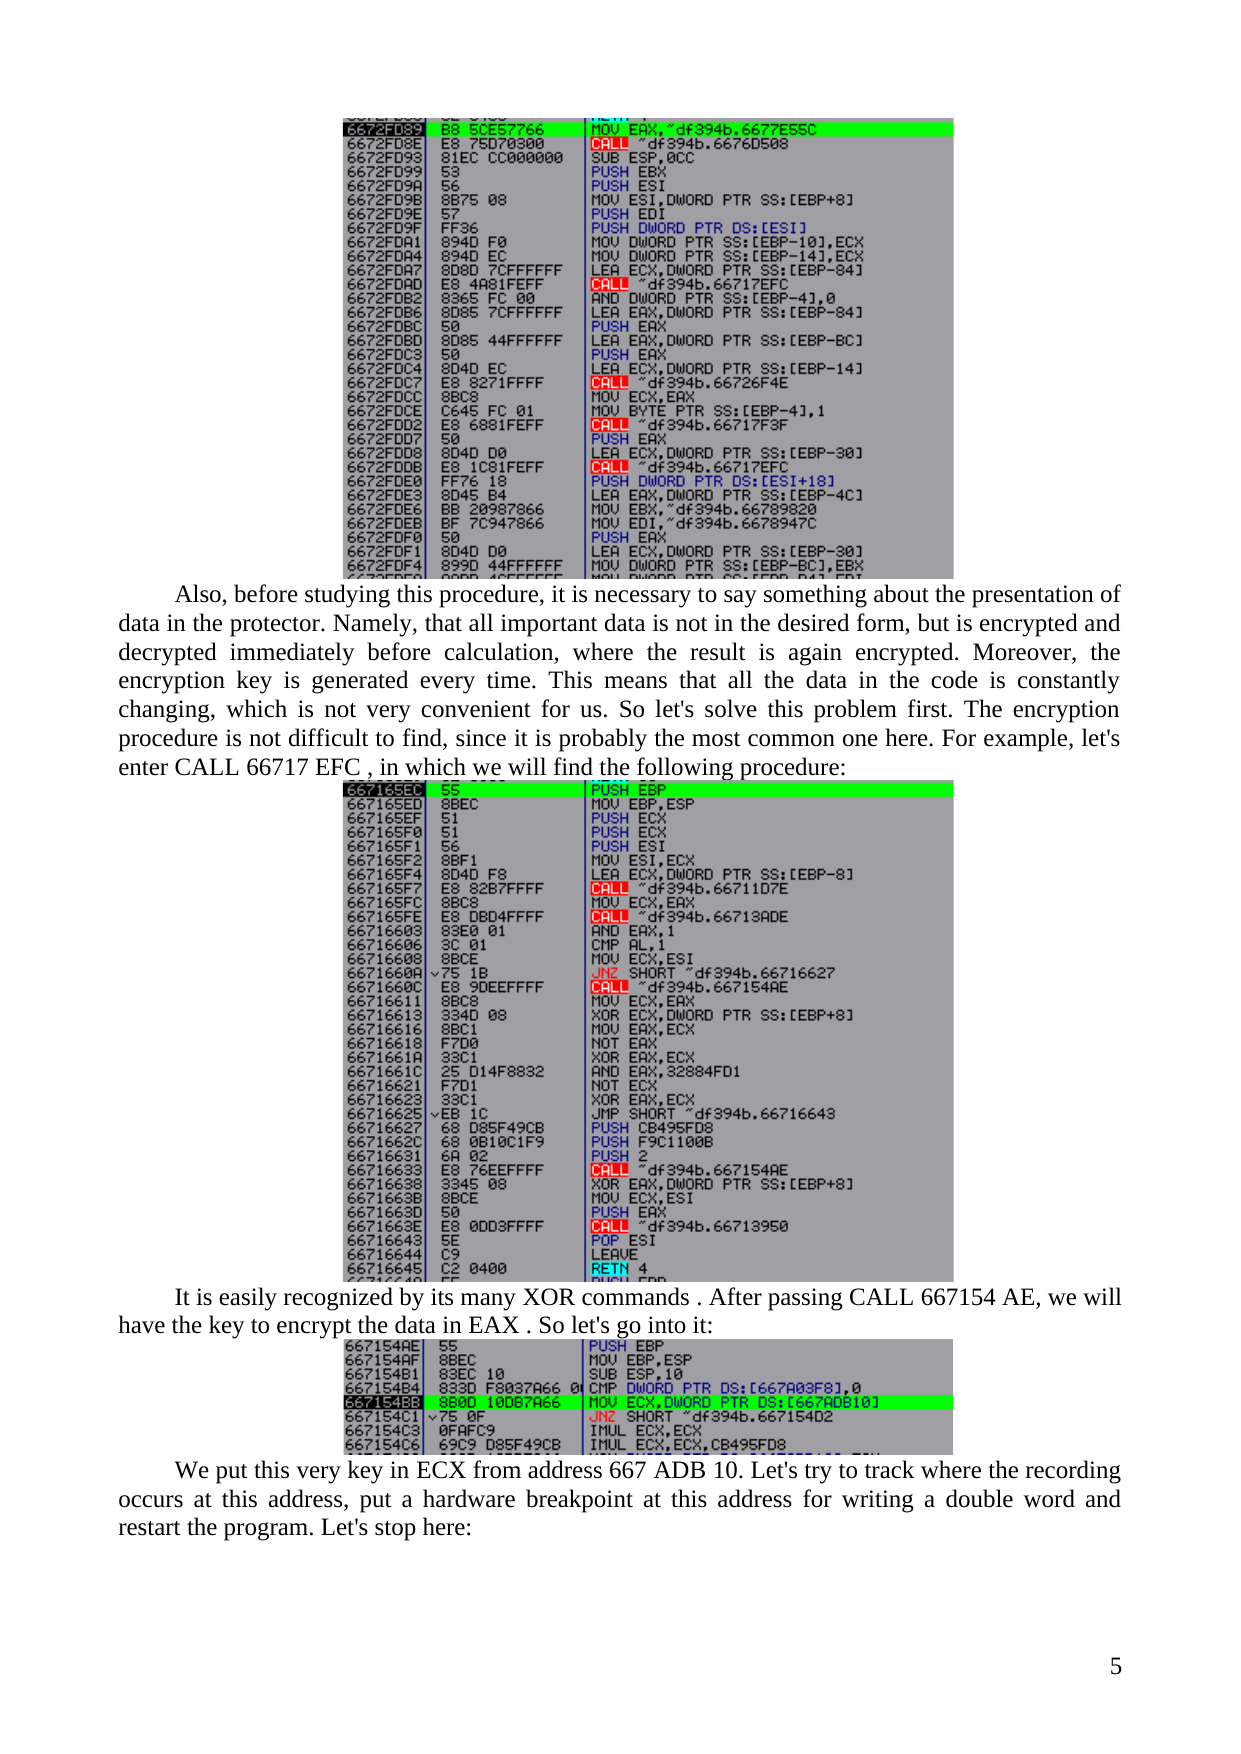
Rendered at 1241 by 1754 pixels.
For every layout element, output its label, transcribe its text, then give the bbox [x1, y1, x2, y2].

picture [343, 1339, 953, 1455]
text Also, before studying this procedure, it is necessary to say something about the presentation of data in the protector. Namely, that all important data is not in the desired form, but is encrypted and decrypted immediately before calculation, where the result is again encrypted. Moreover, the encryption key is generated every time. This means that all the data in the code is constantly changing, which is not very convenient for us. So let's solve this problem first. The encryption procedure is not difficult to find, since it is probably the most common one here. For example, let's enter CALL 66717 EFC , in which we will find the following procedure: [118, 579, 1122, 780]
picture [342, 780, 954, 1282]
text We put this very key in ECX from address 667 ADB 10. Let's try to track where the recording occurs at this address, put a hardware breakpoint at this address for writing a double word and restart the program. Let's stop here: [118, 1455, 1122, 1541]
text It is easily recognized by its many XOR commands . After passing CALL 667154 AE, we will have the key to encrypt the data in EAX . So let's go into it: [118, 1282, 1122, 1339]
picture [342, 118, 954, 579]
